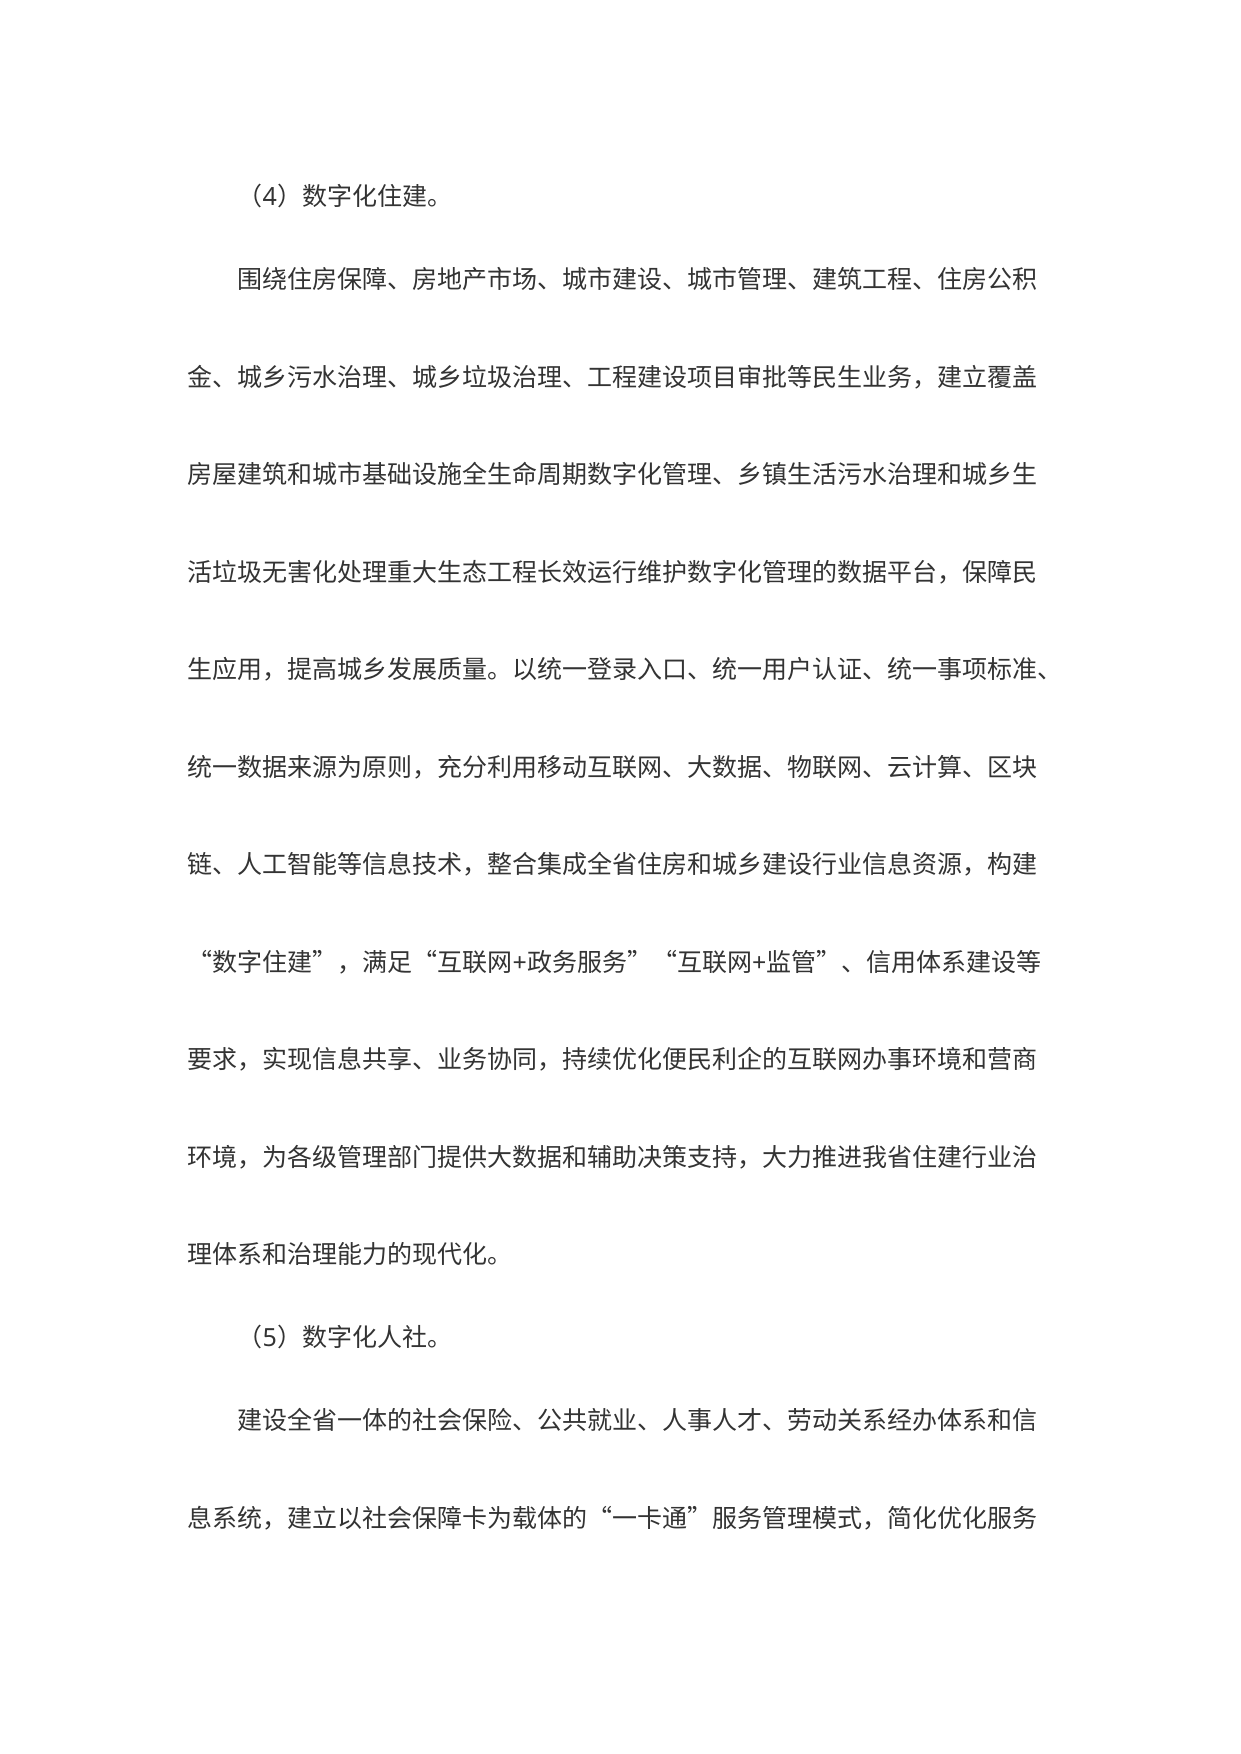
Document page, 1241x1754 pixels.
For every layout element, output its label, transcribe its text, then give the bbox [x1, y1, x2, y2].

text （5）数字化人社。 [187, 1303, 1053, 1368]
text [187, 1386, 1053, 1549]
text 围绕住房保障、房地产市场、城市建设、城市管理、建筑工程、住房公积金、城乡污水治理、城乡垃圾治理、工程建设项目审批等民生业务，建立覆盖房屋建筑和城市基础设施全生命周期数字化管理、乡镇生活污水治理和城乡生活垃圾无害化处理重大生态工程长效运行维护数字化管理的数据平台，保障民生应用，提高城乡发展质量。以统一登录入口、统一用户认证、统一事项标准、统一数据来源为原则，充分利用移动互联网、大数据、物联网、云计算、区块链、人工智能等信息技术，整合集成全省住房和城乡建设行业信息资源，构建“数字住建”，满足“互联网+政务服务”“互联网+监管”、信用体系建设等要求，实现信息共享、业务协同，持续优化便民利企的互联网办事环境和营商环境，为各级管理部门提供大数据和辅助决策支持，大力推进我省住建行业治理体系和治理能力的现代化。 [187, 245, 1053, 1285]
text （4）数字化住建。 [187, 162, 1053, 227]
